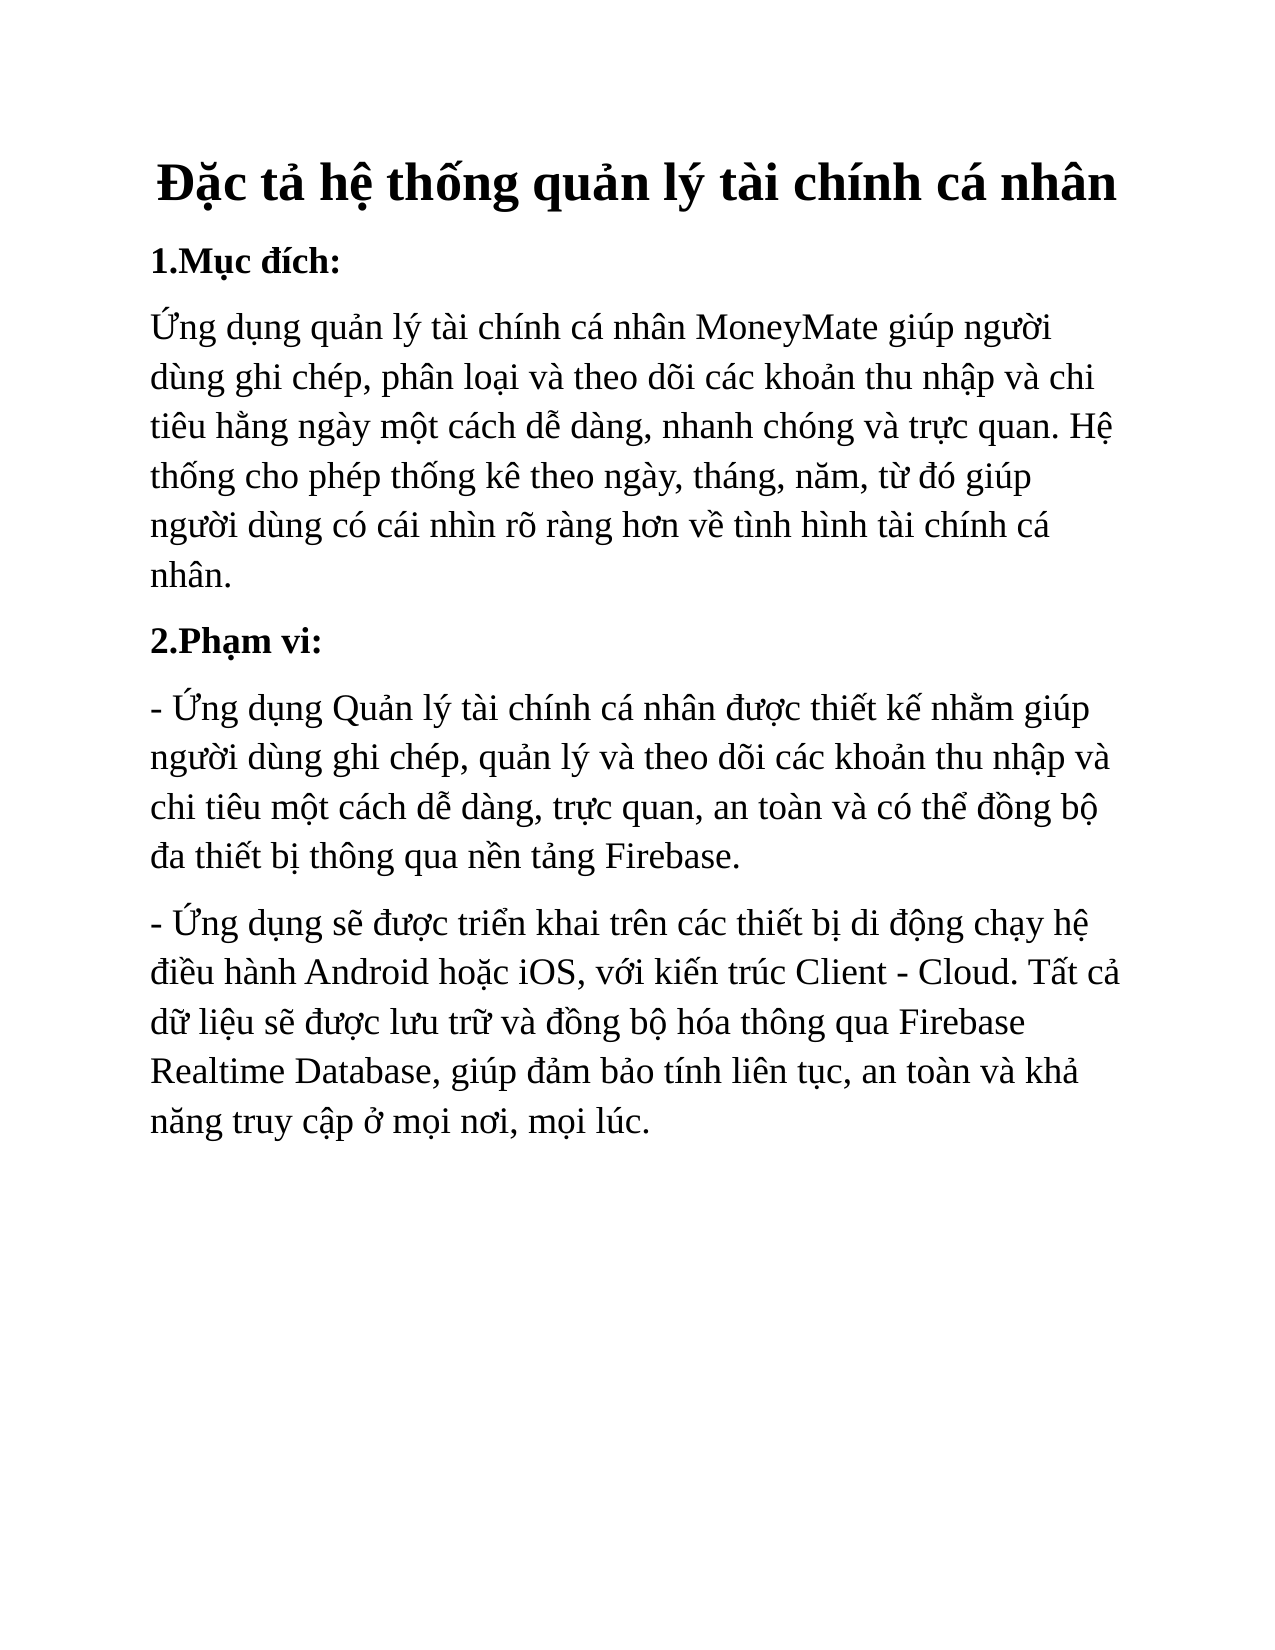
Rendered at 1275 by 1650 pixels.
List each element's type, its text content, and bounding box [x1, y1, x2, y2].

text 1.Mục đích: [150, 238, 1125, 281]
text Đặc tả hệ thống quản lý tài chính cá nhân [150, 150, 1125, 212]
text - Ứng dụng Quản lý tài chính cá nhân được thiết kế nhằm giúp người dùng ghi chép, quản lý và theo dõi các khoản thu nhập và chi tiêu một cách dễ dàng, trực quan, an toàn và có thể đồng bộ đa thiết bị thông qua nền tảng Firebase. [150, 685, 1125, 877]
text Ứng dụng quản lý tài chính cá nhân MoneyMate giúp người dùng ghi chép, phân loại và theo dõi các khoản thu nhập và chi tiêu hằng ngày một cách dễ dàng, nhanh chóng và trực quan. Hệ thống cho phép thống kê theo ngày, tháng, năm, từ đó giúp người dùng có cái nhìn rõ ràng hơn về tình hình tài chính cá nhân. [150, 304, 1125, 596]
text 2.Phạm vi: [150, 619, 1125, 662]
text - Ứng dụng sẽ được triển khai trên các thiết bị di động chạy hệ điều hành Android hoặc iOS, với kiến trúc Client - Cloud. Tất cả dữ liệu sẽ được lưu trữ và đồng bộ hóa thông qua Firebase Realtime Database, giúp đảm bảo tính liên tục, an toàn và khả năng truy cập ở mọi nơi, mọi lúc. [150, 900, 1125, 1141]
